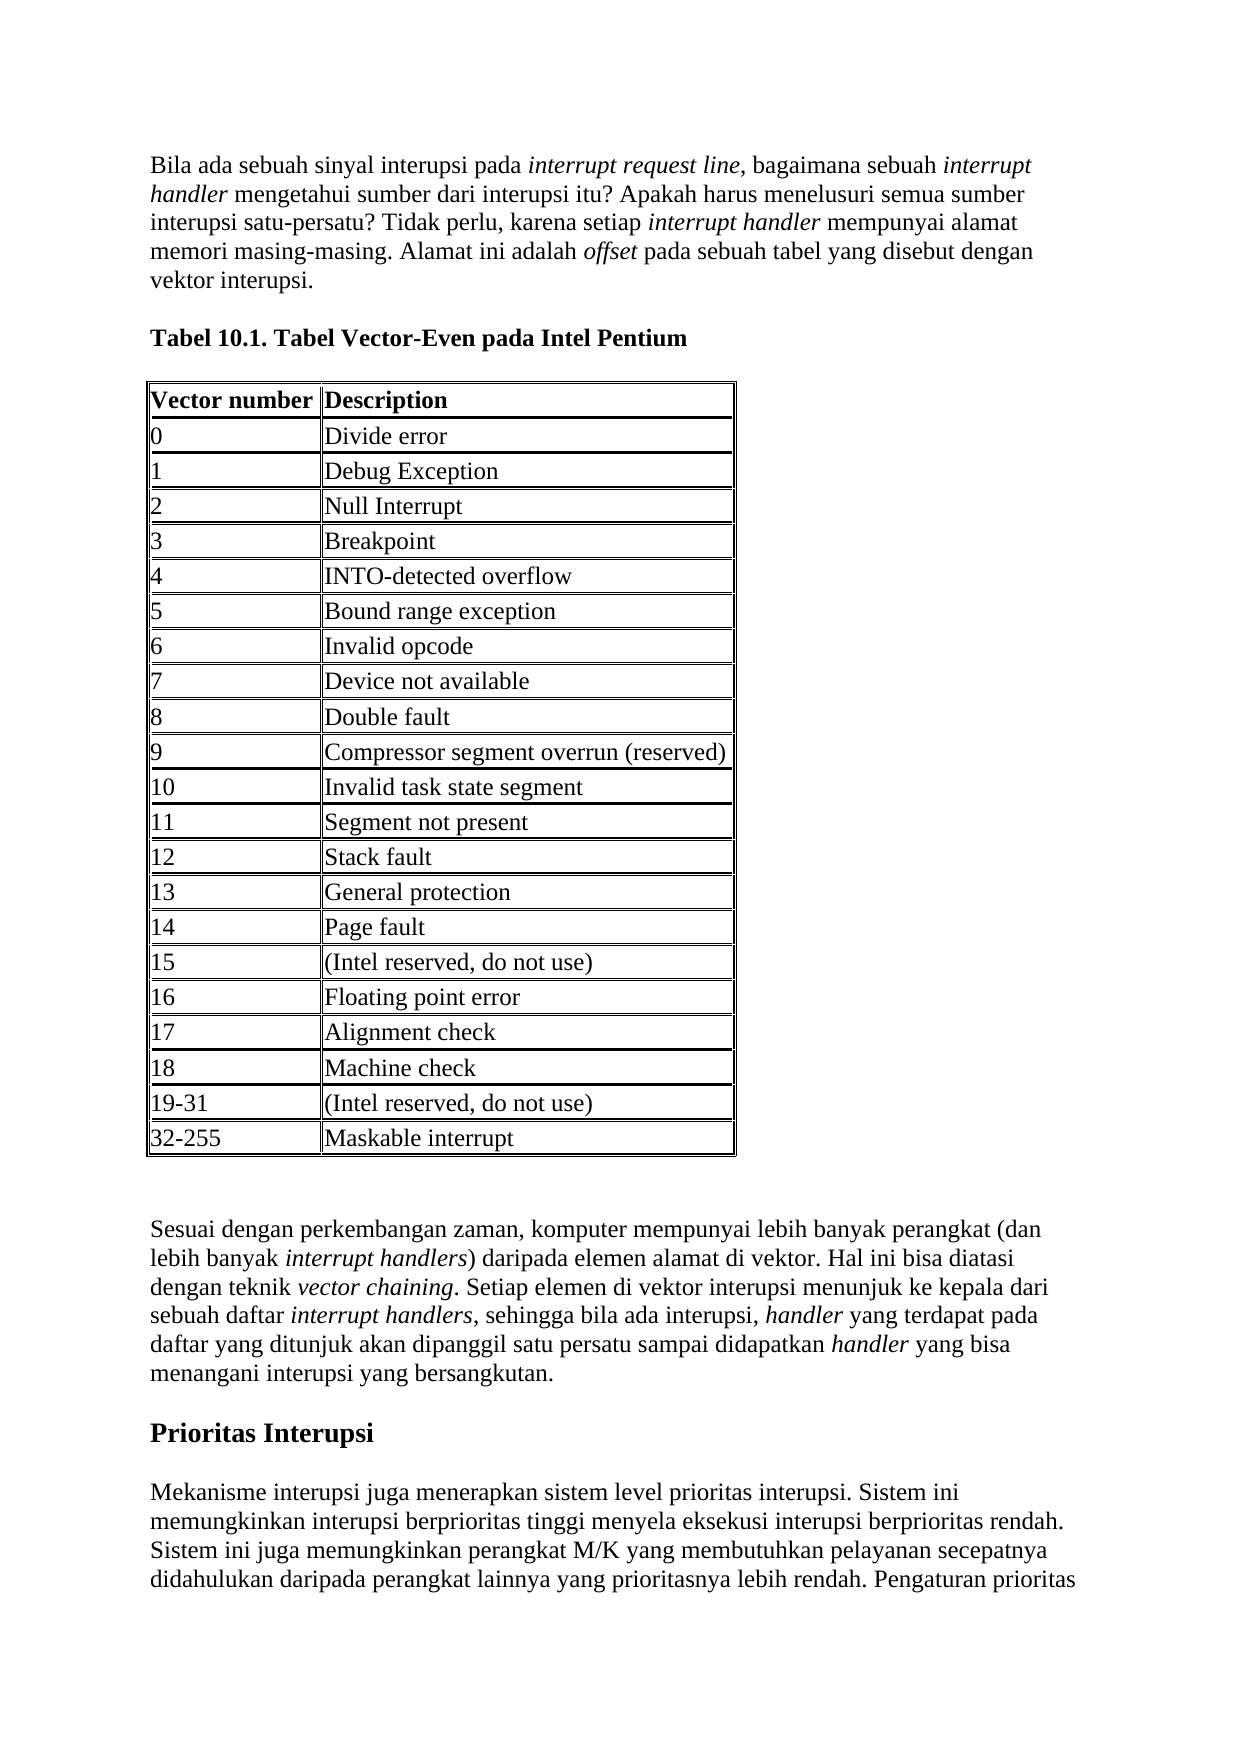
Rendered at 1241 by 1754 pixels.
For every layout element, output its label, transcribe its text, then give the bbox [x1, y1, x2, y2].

table_header Vector number [150, 384, 322, 416]
table_cell 18 [148, 1048, 320, 1083]
table_cell 17 [148, 1013, 322, 1048]
table_cell 4 [150, 556, 320, 591]
table_cell 3 [150, 521, 320, 556]
table_cell (Intel reserved, do not use) [323, 943, 734, 978]
table_cell Floating point error [322, 978, 735, 1013]
table_cell 0 [150, 416, 320, 451]
table_header Description [322, 384, 733, 416]
table_cell 9 [148, 732, 322, 767]
table_cell Debug Exception [323, 451, 733, 486]
table_cell Invalid opcode [322, 627, 735, 662]
table_cell Compressor segment overrun (reserved) [322, 732, 735, 767]
table_cell 11 [150, 802, 320, 837]
table_cell Null Interrupt [323, 486, 734, 521]
table_cell Invalid task state segment [323, 767, 733, 802]
table_cell Maskable interrupt [322, 1118, 734, 1153]
table_cell 15 [150, 943, 320, 978]
table_cell 2 [150, 486, 320, 521]
text Prioritas Interupsi [150, 1416, 1090, 1448]
table_cell (Intel reserved, do not use) [323, 1083, 735, 1118]
table_cell 16 [148, 978, 322, 1013]
table_cell 32-255 [150, 1118, 322, 1153]
table_cell 13 [150, 872, 320, 907]
table_cell Device not available [322, 662, 735, 697]
text Sesuai dengan perkembangan zaman, komputer mempunyai lebih banyak perangkat (dan lebih banyak interrupt handlers) daripada elemen alamat di vektor. Hal ini bisa diatasi dengan teknik vector chaining. Setiap elemen di vektor interupsi menunjuk ke kepala dari sebuah daftar interrupt handlers, sehingga bila ada interupsi, handler yang terdapat pada daftar yang ditunjuk akan dipanggil satu persatu sampai didapatkan handler yang bisa menangani interupsi yang bersangkutan. [150, 1214, 1090, 1387]
table_cell 12 [150, 837, 320, 872]
table_cell General protection [323, 872, 734, 907]
table_cell Segment not present [323, 802, 733, 837]
table_cell 8 [148, 697, 322, 732]
table_cell 19-31 [148, 1083, 320, 1118]
table_cell Breakpoint [323, 521, 734, 556]
table_cell Machine check [323, 1048, 735, 1083]
table_cell 10 [150, 767, 320, 802]
table_cell Page fault [323, 908, 734, 942]
table_cell INTO-detected overflow [323, 556, 734, 591]
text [150, 1477, 1090, 1592]
table_cell Double fault [322, 697, 735, 732]
text Tabel 10.1. Tabel Vector-Even pada Intel Pentium [150, 323, 1090, 352]
table_cell Alignment check [322, 1013, 735, 1048]
table_cell Divide error [323, 416, 733, 451]
table_cell 5 [150, 591, 320, 627]
text Bila ada sebuah sinyal interupsi pada interrupt request line, bagaimana sebuah interrupt handler mengetahui sumber dari interupsi itu? Apakah harus menelusuri semua sumber interupsi satu-persatu? Tidak perlu, karena setiap interrupt handler mempunyai alamat memori masing-masing. Alamat ini adalah offset pada sebuah tabel yang disebut dengan vektor interupsi. [150, 150, 1090, 294]
table_cell 14 [150, 908, 320, 942]
table_cell 1 [150, 451, 320, 486]
table_cell 6 [148, 627, 322, 662]
table_cell Stack fault [323, 837, 734, 872]
table_cell Bound range exception [323, 591, 734, 627]
table_cell 7 [148, 662, 322, 697]
